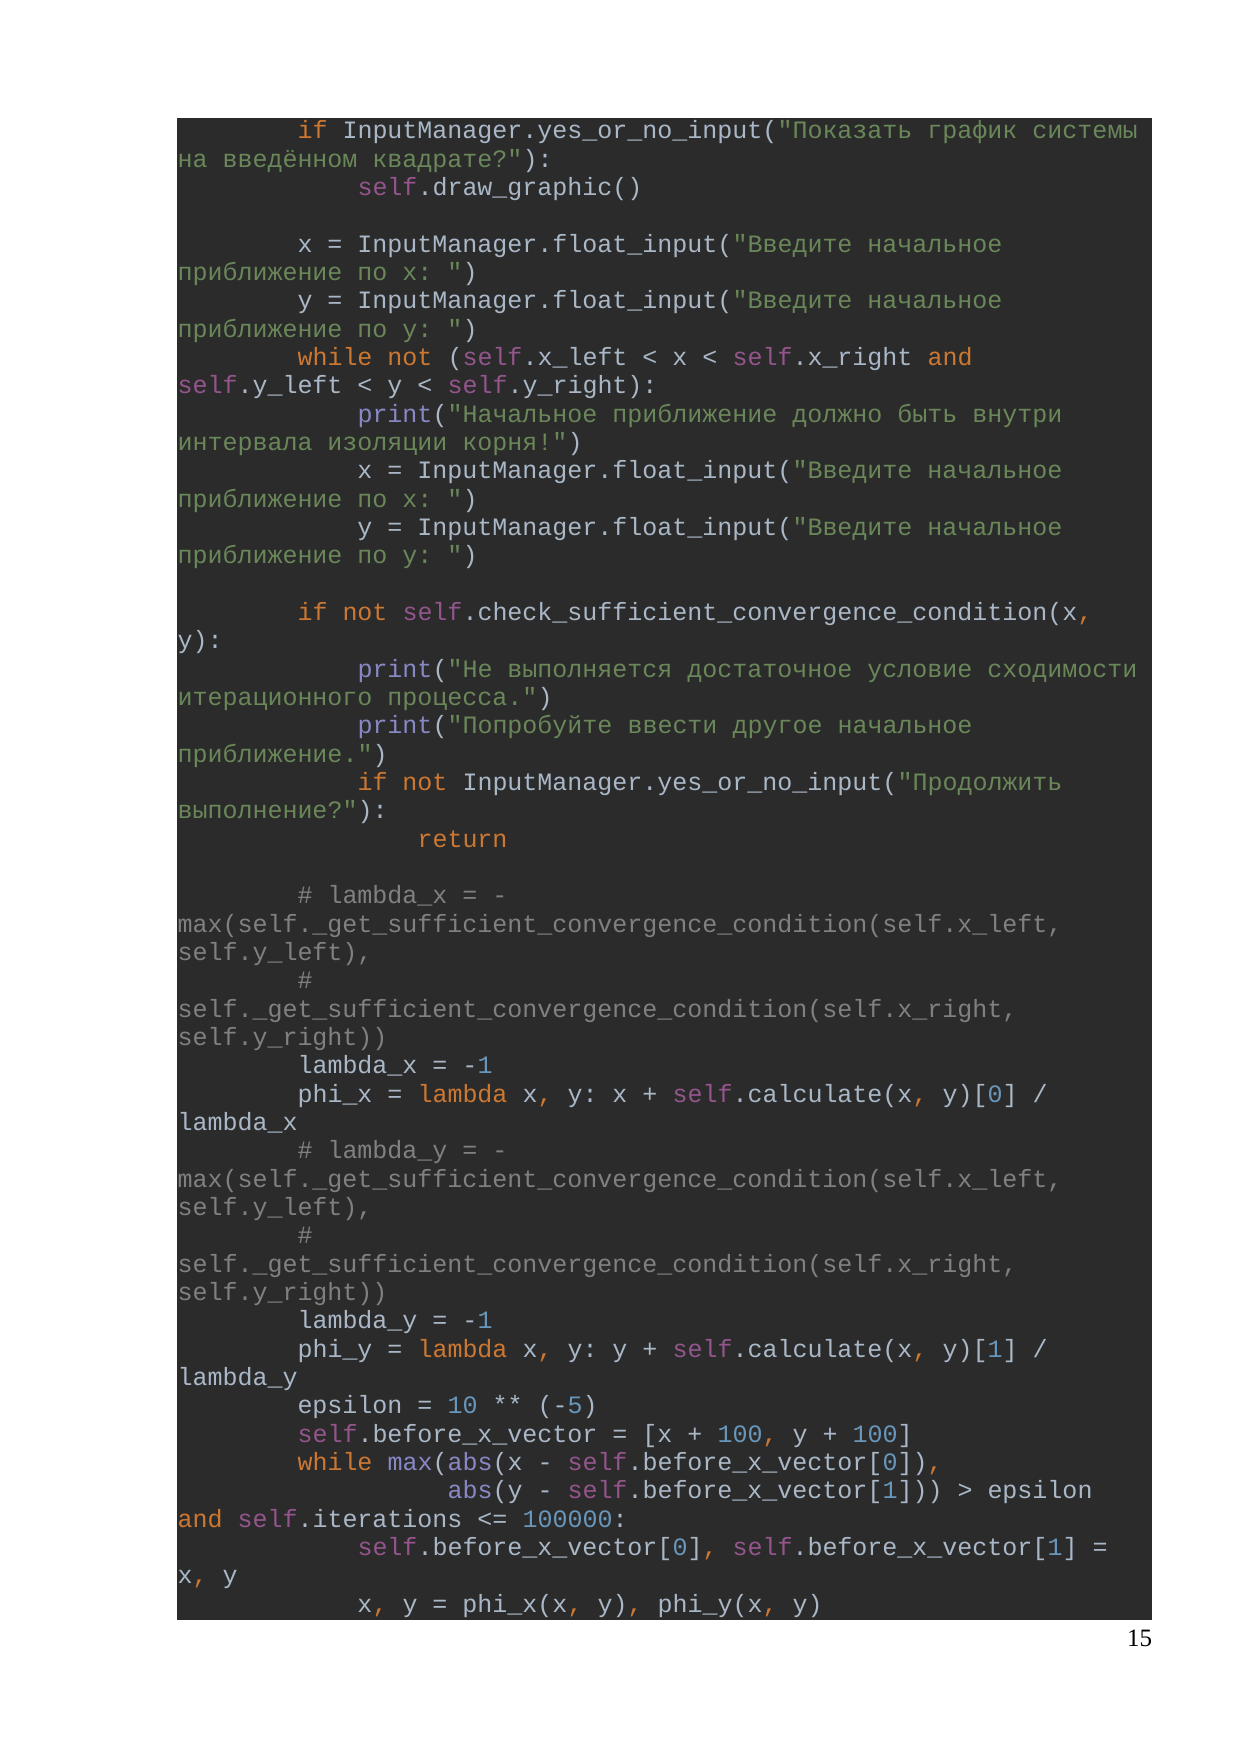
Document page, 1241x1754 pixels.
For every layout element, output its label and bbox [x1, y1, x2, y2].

text [177, 118, 1152, 1620]
